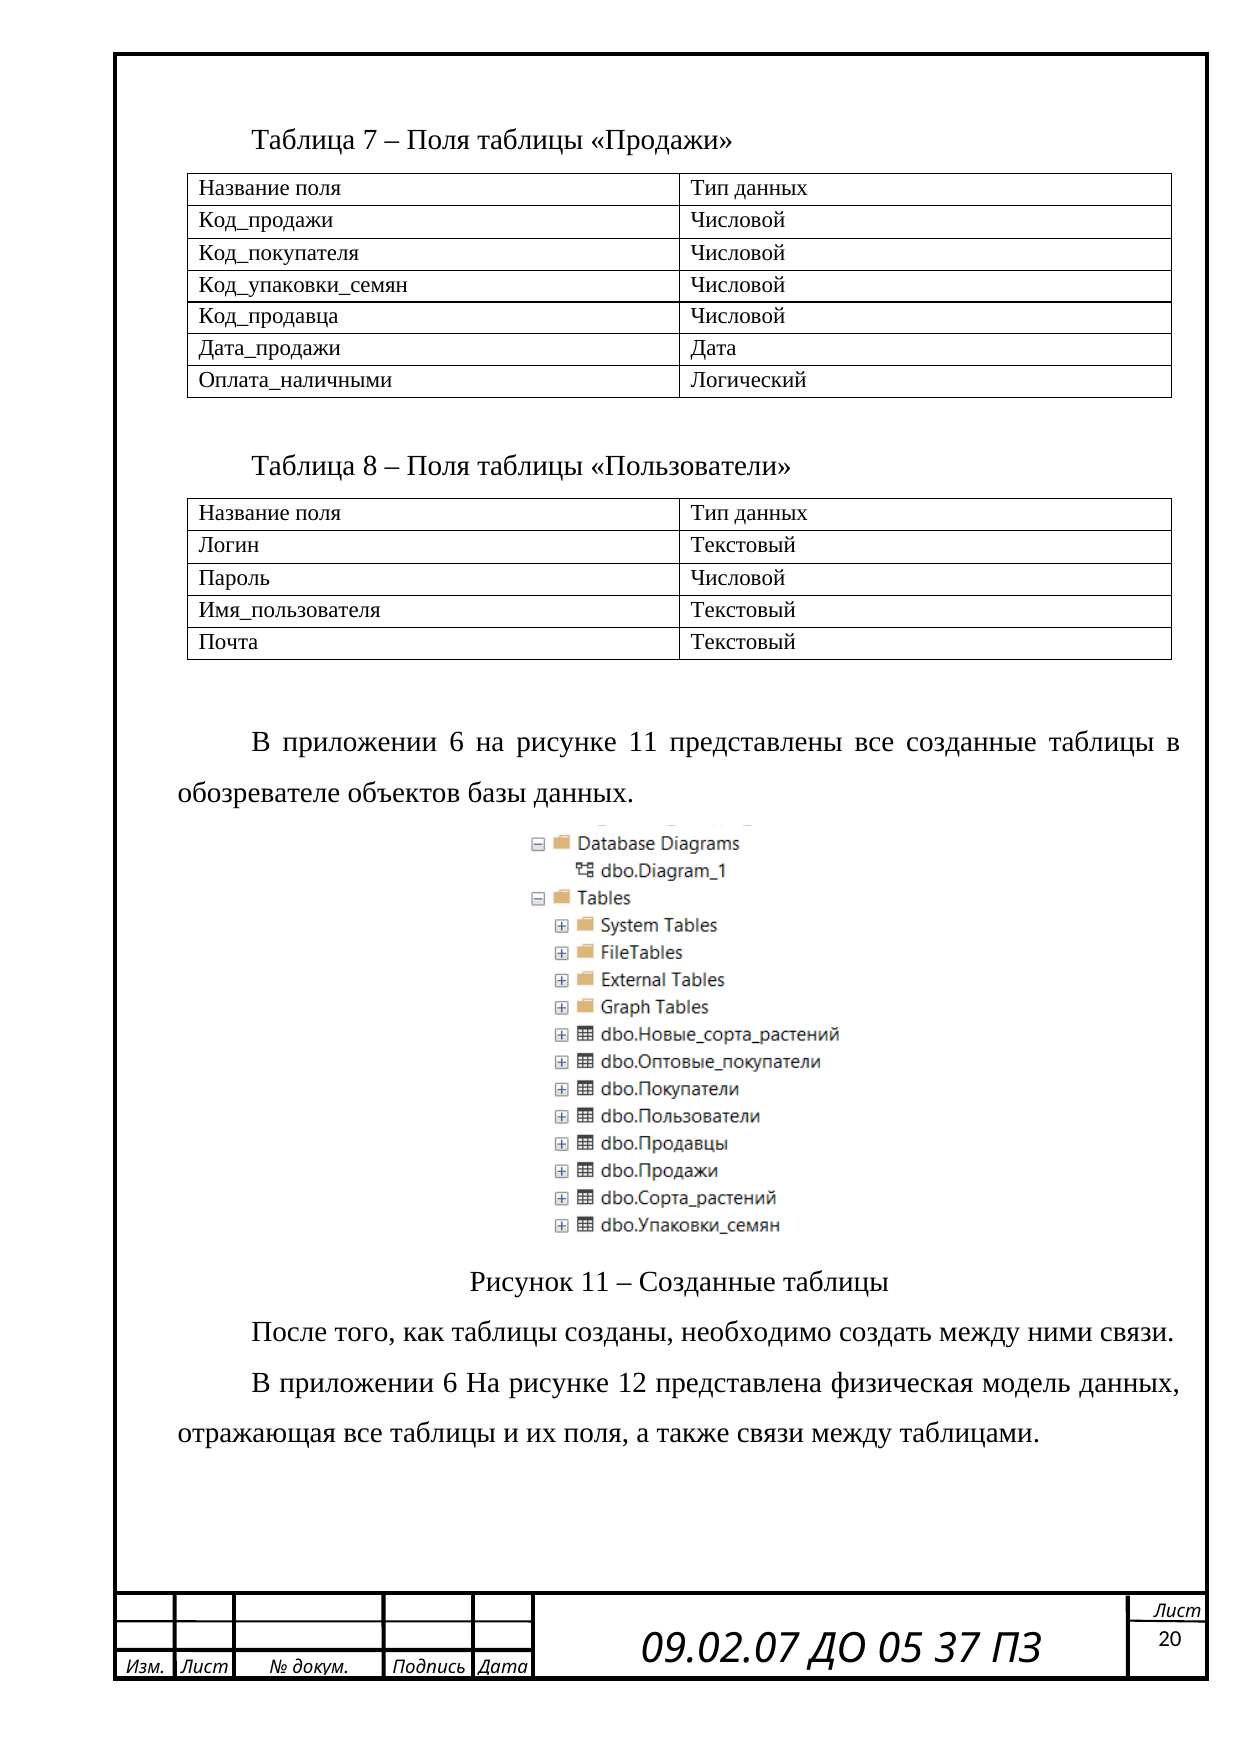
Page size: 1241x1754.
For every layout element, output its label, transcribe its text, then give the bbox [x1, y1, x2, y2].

table_cell Числовой [680, 564, 1171, 595]
table_cell Текстовый [680, 531, 1171, 563]
table_cell Код_продавца [188, 303, 679, 333]
table_cell Дата_продажи [188, 334, 679, 365]
text Таблица 8 – Поля таблицы «Пользователи» [177, 448, 1181, 482]
table_cell Дата [680, 334, 1171, 365]
table_cell Числовой [680, 239, 1171, 269]
table_cell Числовой [680, 271, 1171, 301]
table_cell Числовой [680, 206, 1171, 238]
table_cell Имя_пользователя [188, 596, 679, 627]
table_cell Почта [188, 628, 679, 659]
text В приложении 6 на рисунке 11 представлены все созданные таблицы в обозревателе объектов базы данных. [177, 724, 1181, 808]
table_header Название поля [188, 174, 679, 204]
table_cell Текстовый [680, 596, 1171, 627]
text Рисунок 11 – Созданные таблицы [177, 1264, 1181, 1298]
table_cell Оплата_наличными [188, 366, 679, 397]
table_cell Код_продажи [188, 206, 679, 238]
picture [503, 825, 856, 1239]
table_cell Код_упаковки_семян [188, 271, 679, 301]
table_cell Логический [680, 366, 1171, 397]
text Таблица 7 – Поля таблицы «Продажи» [177, 122, 1181, 156]
table_cell Логин [188, 531, 679, 563]
text В приложении 6 На рисунке 12 представлена физическая модель данных, отражающая все таблицы и их поля, а также связи между таблицами. [177, 1365, 1181, 1448]
table_header Тип данных [680, 174, 1171, 204]
table_cell Пароль [188, 564, 679, 595]
text После того, как таблицы созданы, необходимо создать между ними связи. [177, 1314, 1181, 1348]
table_header Тип данных [680, 499, 1171, 530]
table_cell Текстовый [680, 628, 1171, 659]
table_header Название поля [188, 499, 679, 530]
table_cell Код_покупателя [188, 239, 679, 269]
table_cell Числовой [680, 303, 1171, 333]
